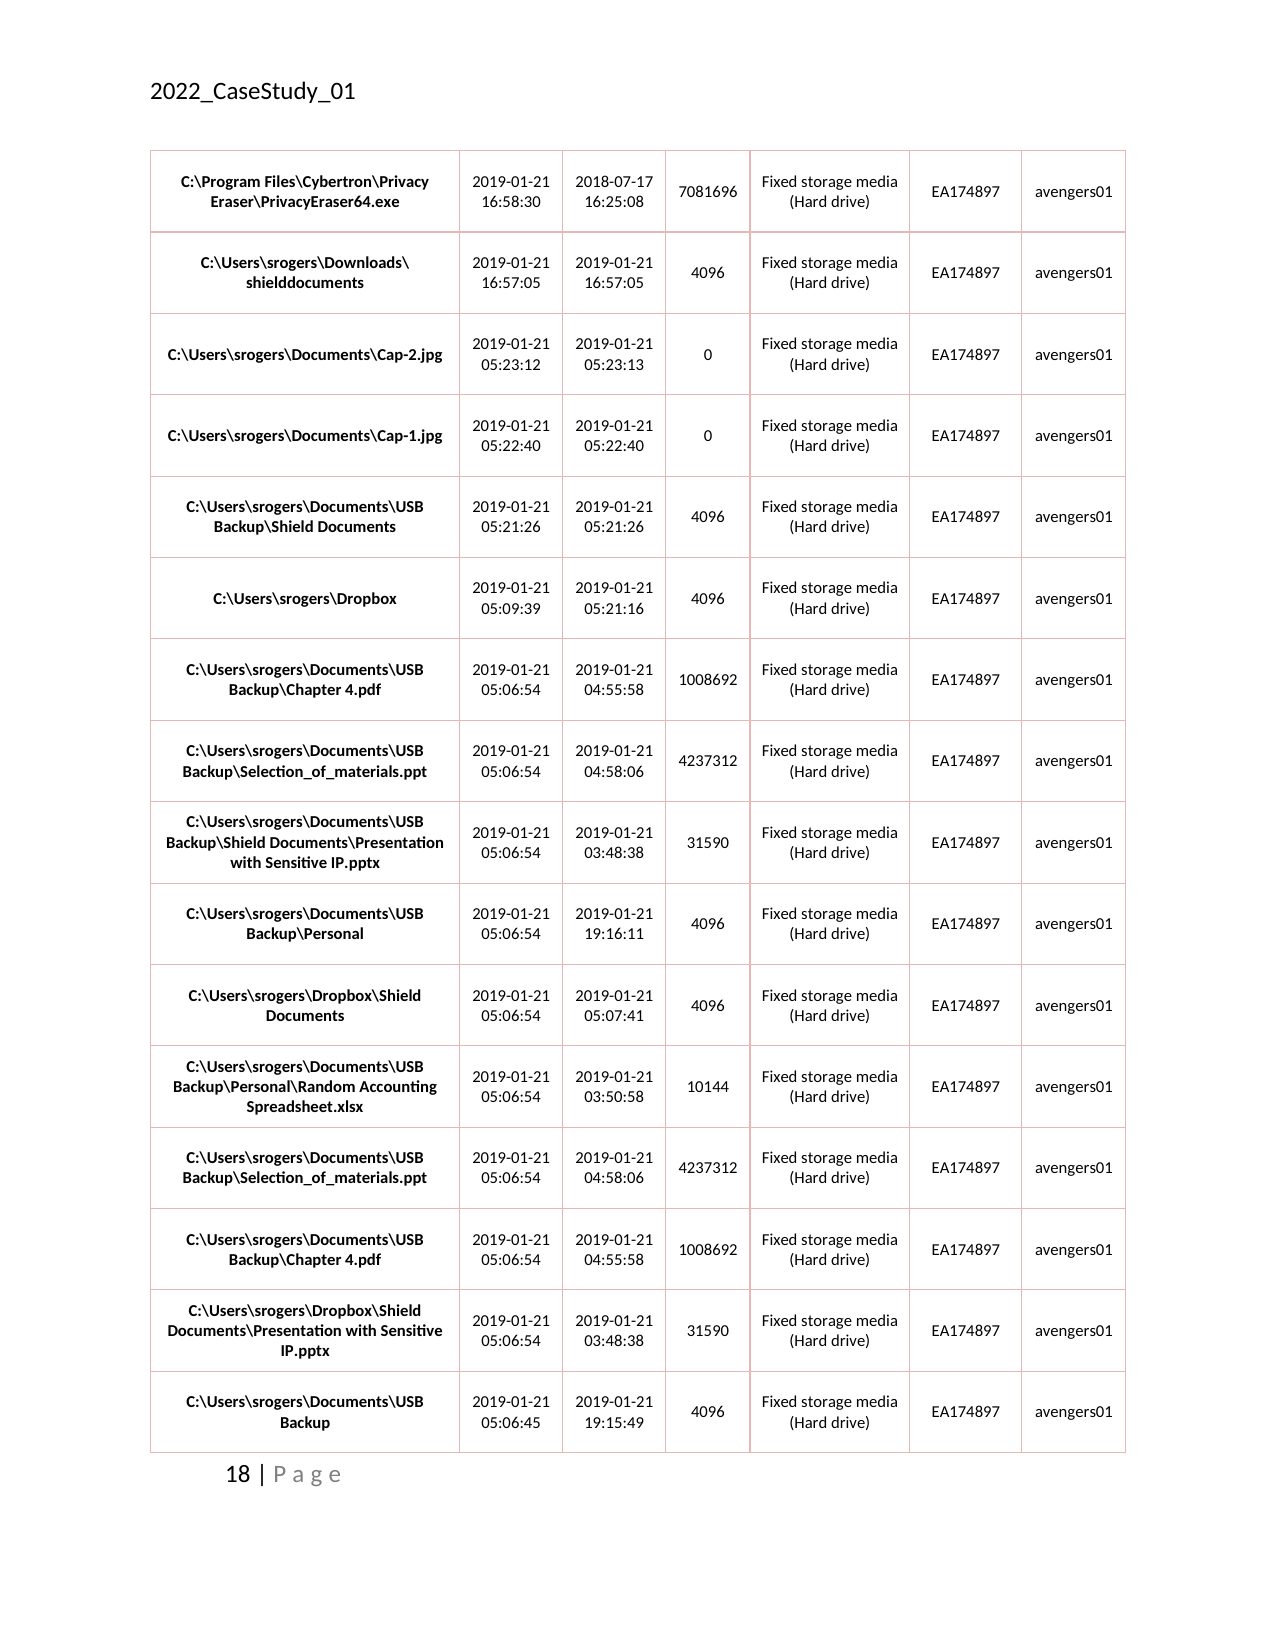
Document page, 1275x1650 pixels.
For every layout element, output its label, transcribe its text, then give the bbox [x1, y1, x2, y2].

table_cell EA174897 [910, 477, 1021, 557]
table_cell 2019-01-21 04:55:58 [563, 639, 665, 720]
table_cell 31590 [666, 802, 749, 882]
table_cell C:\Users\srogers\Dropbox\Shield Documents\Presentation with Sensitive IP.pptx [151, 1290, 459, 1371]
table_cell avengers01 [1022, 802, 1125, 882]
table_cell EA174897 [910, 802, 1021, 882]
table_cell EA174897 [910, 233, 1021, 313]
table_cell 2019-01-21 16:57:05 [563, 233, 665, 313]
table_cell 4096 [666, 884, 749, 964]
table_cell avengers01 [1022, 721, 1125, 801]
table_cell EA174897 [910, 884, 1021, 964]
table_cell 2019-01-21 19:16:11 [563, 884, 665, 964]
table_cell 4237312 [666, 1128, 749, 1208]
table_cell avengers01 [1022, 151, 1125, 231]
table_cell 2019-01-21 05:23:13 [563, 314, 665, 394]
table_cell EA174897 [910, 1372, 1021, 1452]
table_cell Fixed storage media (Hard drive) [751, 395, 909, 476]
table_cell 2019-01-21 05:22:40 [460, 395, 562, 476]
table_cell Fixed storage media (Hard drive) [751, 477, 909, 557]
table_cell Fixed storage media (Hard drive) [751, 965, 909, 1045]
table_cell Fixed storage media (Hard drive) [751, 233, 909, 313]
table_cell 4237312 [666, 721, 749, 801]
table_cell 2019-01-21 03:48:38 [563, 1290, 665, 1371]
table_cell 2019-01-21 05:21:26 [563, 477, 665, 557]
table_cell EA174897 [910, 639, 1021, 720]
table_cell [751, 1372, 909, 1452]
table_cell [151, 151, 459, 231]
table_cell avengers01 [1022, 233, 1125, 313]
table_cell 2019-01-21 05:06:54 [460, 1290, 562, 1371]
table_cell C:\Users\srogers\Documents\USB Backup\Personal [151, 884, 459, 964]
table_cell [751, 151, 909, 231]
table_cell 4096 [666, 558, 749, 638]
table_cell 2019-01-21 19:15:49 [563, 1372, 665, 1452]
table_cell Fixed storage media (Hard drive) [751, 884, 909, 964]
table_cell avengers01 [1022, 558, 1125, 638]
table_cell 4096 [666, 965, 749, 1045]
table_cell C:\Users\srogers\Documents\USB Backup\Shield Documents\Presentation with Sensitive IP.pptx [151, 802, 459, 882]
table_cell C:\Users\srogers\Dropbox [151, 558, 459, 638]
table_cell C:\Users\srogers\Documents\Cap-1.jpg [151, 395, 459, 476]
table_cell 2019-01-21 04:55:58 [563, 1209, 665, 1289]
table_cell Fixed storage media (Hard drive) [751, 1209, 909, 1289]
table_cell 2018-07-17 16:25:08 [563, 151, 665, 231]
table_cell 2019-01-21 05:06:54 [460, 1209, 562, 1289]
table_cell 2019-01-21 05:06:54 [460, 721, 562, 801]
table_cell 4096 [666, 477, 749, 557]
table_cell 0 [666, 314, 749, 394]
table_cell avengers01 [1022, 1046, 1125, 1127]
table_cell 2019-01-21 16:58:30 [460, 151, 562, 231]
table_cell avengers01 [1022, 1372, 1125, 1452]
table_cell EA174897 [910, 151, 1021, 231]
table_cell Fixed storage media (Hard drive) [751, 314, 909, 394]
table_cell 2019-01-21 05:06:54 [460, 884, 562, 964]
table_cell avengers01 [1022, 1209, 1125, 1289]
table_cell 2019-01-21 16:57:05 [460, 233, 562, 313]
table_cell 2019-01-21 05:21:16 [563, 558, 665, 638]
table_cell 1008692 [666, 1209, 749, 1289]
table_cell Fixed storage media (Hard drive) [751, 721, 909, 801]
table_cell 10144 [666, 1046, 749, 1127]
table_cell 2019-01-21 05:23:12 [460, 314, 562, 394]
table_cell Fixed storage media (Hard drive) [751, 558, 909, 638]
table_cell 31590 [666, 1290, 749, 1371]
table_cell C:\Users\srogers\Documents\USB Backup\Personal\Random Accounting Spreadsheet.xlsx [151, 1046, 459, 1127]
table_cell 2019-01-21 03:50:58 [563, 1046, 665, 1127]
table_cell 2019-01-21 04:58:06 [563, 1128, 665, 1208]
table_cell C:\Users\srogers\Documents\USB Backup\Chapter 4.pdf [151, 1209, 459, 1289]
table_cell EA174897 [910, 721, 1021, 801]
table_cell 2019-01-21 05:07:41 [563, 965, 665, 1045]
table_cell EA174897 [910, 558, 1021, 638]
table_cell Fixed storage media (Hard drive) [751, 639, 909, 720]
table_cell 2019-01-21 05:06:54 [460, 1128, 562, 1208]
table_cell avengers01 [1022, 965, 1125, 1045]
table_cell avengers01 [1022, 884, 1125, 964]
table_cell 4096 [666, 1372, 749, 1452]
table_cell 2019-01-21 05:06:45 [460, 1372, 562, 1452]
table_cell C:\Users\srogers\Documents\Cap-2.jpg [151, 314, 459, 394]
table_cell C:\Users\srogers\Documents\USB Backup\Shield Documents [151, 477, 459, 557]
table_cell EA174897 [910, 314, 1021, 394]
table_cell 2019-01-21 05:21:26 [460, 477, 562, 557]
table_cell EA174897 [910, 395, 1021, 476]
table_cell avengers01 [1022, 395, 1125, 476]
table_cell EA174897 [910, 1046, 1021, 1127]
table_cell avengers01 [1022, 314, 1125, 394]
table_cell avengers01 [1022, 477, 1125, 557]
table_cell EA174897 [910, 1290, 1021, 1371]
table_cell 4096 [666, 233, 749, 313]
table_cell Fixed storage media (Hard drive) [751, 1128, 909, 1208]
table_cell Fixed storage media (Hard drive) [751, 802, 909, 882]
table_cell C:\Users\srogers\Dropbox\Shield Documents [151, 965, 459, 1045]
table_cell 2019-01-21 05:06:54 [460, 1046, 562, 1127]
table_cell C:\Users\srogers\Downloads\shielddocuments [151, 233, 459, 313]
table_cell 2019-01-21 03:48:38 [563, 802, 665, 882]
table_cell C:\Users\srogers\Documents\USB Backup [151, 1372, 459, 1452]
table_cell 2019-01-21 04:58:06 [563, 721, 665, 801]
table_cell EA174897 [910, 965, 1021, 1045]
table_cell avengers01 [1022, 1290, 1125, 1371]
table_cell 2019-01-21 05:06:54 [460, 639, 562, 720]
table_cell EA174897 [910, 1209, 1021, 1289]
table_cell 7081696 [666, 151, 749, 231]
table_cell C:\Users\srogers\Documents\USB Backup\Selection_of_materials.ppt [151, 1128, 459, 1208]
table_cell 0 [666, 395, 749, 476]
table_cell EA174897 [910, 1128, 1021, 1208]
table_cell C:\Users\srogers\Documents\USB Backup\Chapter 4.pdf [151, 639, 459, 720]
table_cell Fixed storage media (Hard drive) [751, 1290, 909, 1371]
table_cell Fixed storage media (Hard drive) [751, 1046, 909, 1127]
table_cell 1008692 [666, 639, 749, 720]
table_cell 2019-01-21 05:06:54 [460, 802, 562, 882]
table_cell 2019-01-21 05:22:40 [563, 395, 665, 476]
table_cell C:\Users\srogers\Documents\USB Backup\Selection_of_materials.ppt [151, 721, 459, 801]
table_cell avengers01 [1022, 639, 1125, 720]
table_cell 2019-01-21 05:06:54 [460, 965, 562, 1045]
table_cell 2019-01-21 05:09:39 [460, 558, 562, 638]
table_cell avengers01 [1022, 1128, 1125, 1208]
